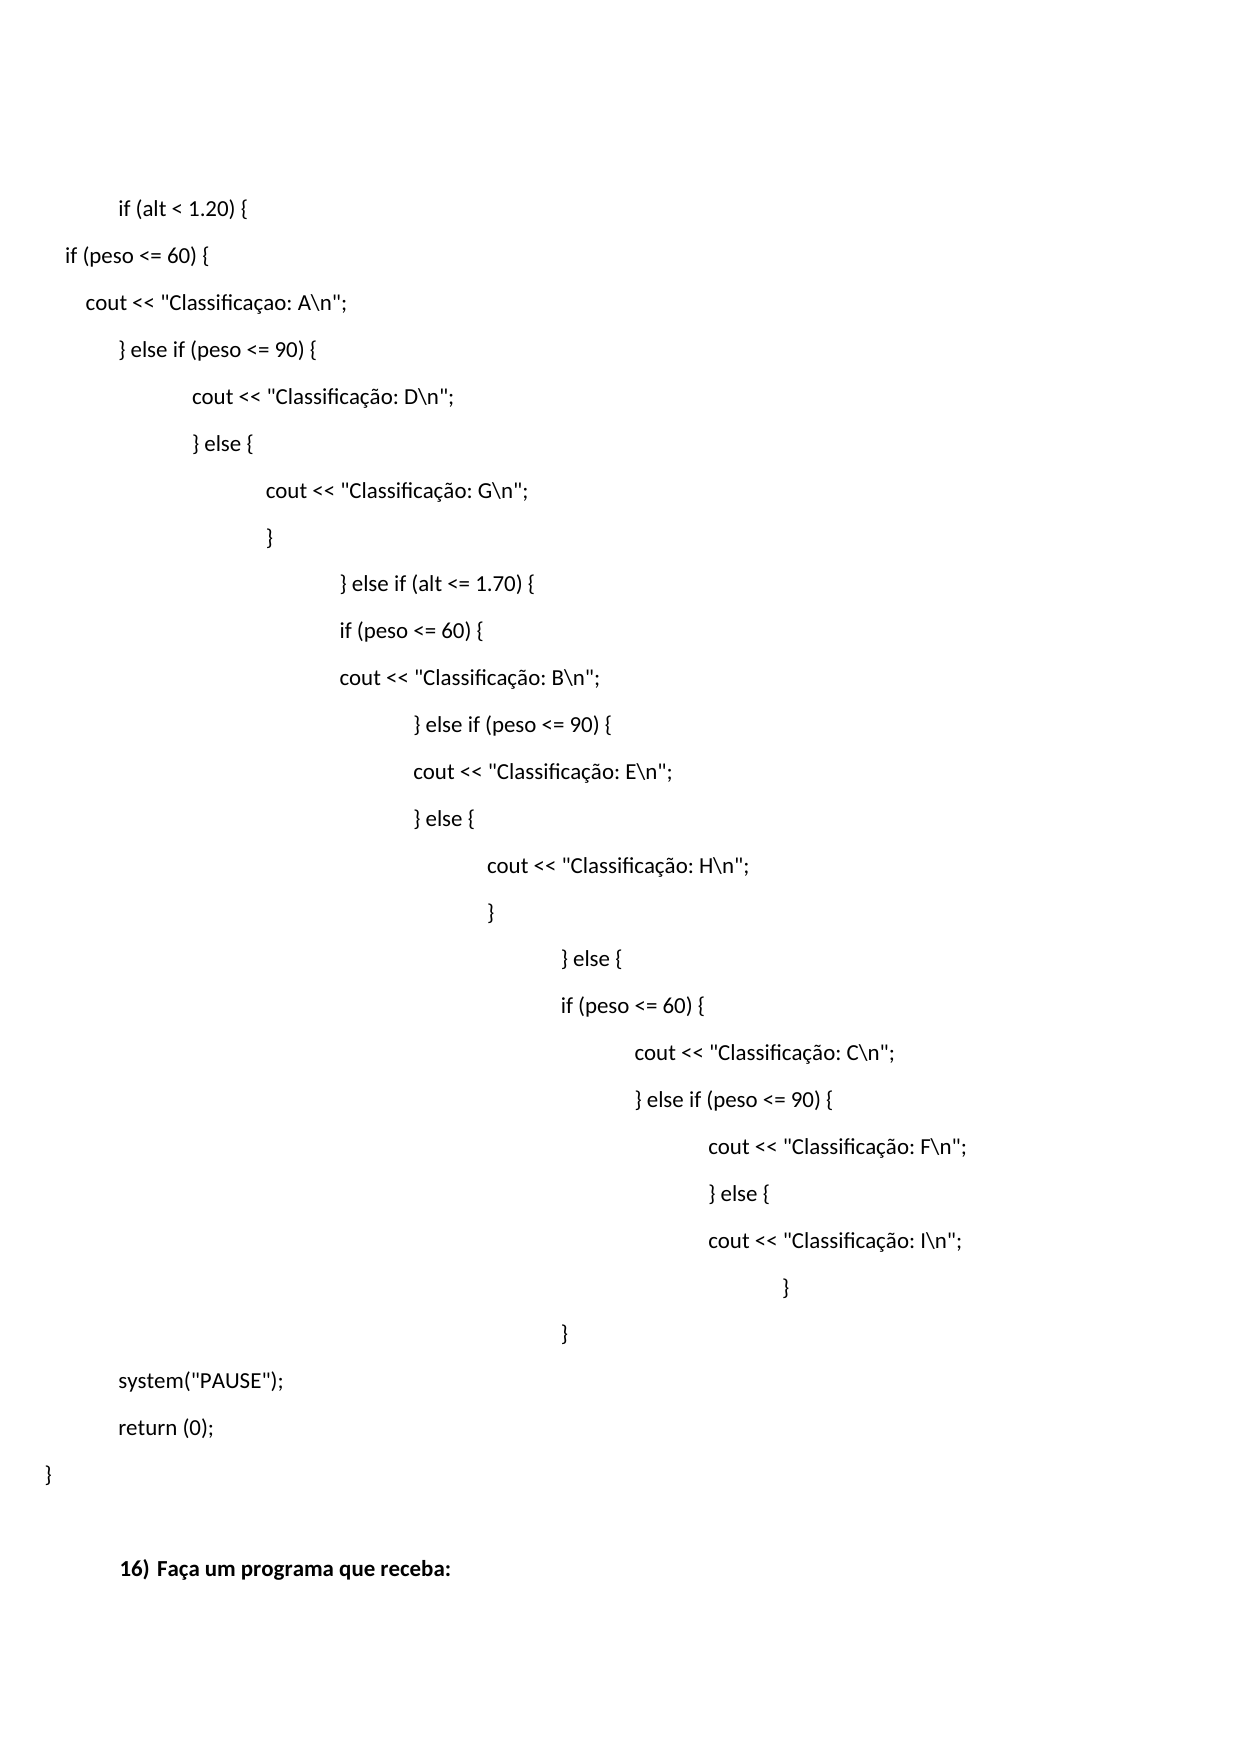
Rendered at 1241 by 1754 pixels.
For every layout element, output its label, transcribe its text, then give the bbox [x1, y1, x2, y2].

text } [44, 523, 1196, 551]
text } else { [44, 804, 1196, 832]
text system("PAUSE"); [44, 1366, 1196, 1394]
text if (peso <= 60) { [44, 241, 1196, 269]
text cout << "Classificaçao: A\n"; [44, 288, 1196, 316]
text } else if (peso <= 90) { [44, 710, 1196, 738]
text } [44, 1273, 1196, 1301]
text cout << "Classificação: I\n"; [44, 1226, 1196, 1254]
text } else { [44, 1179, 1196, 1207]
text if (alt < 1.20) { [44, 194, 1196, 222]
text } else if (peso <= 90) { [44, 335, 1196, 363]
text } [44, 1460, 1196, 1488]
text cout << "Classificação: B\n"; [44, 663, 1196, 691]
text } else { [44, 429, 1196, 457]
text if (peso <= 60) { [44, 991, 1196, 1019]
text if (peso <= 60) { [44, 616, 1196, 644]
text cout << "Classificação: F\n"; [44, 1132, 1196, 1160]
text cout << "Classificação: C\n"; [44, 1038, 1196, 1066]
text } else { [44, 944, 1196, 972]
text cout << "Classificação: H\n"; [44, 851, 1196, 879]
text } else if (alt <= 1.70) { [44, 569, 1196, 597]
list Faça um programa que receba: [119, 1554, 1196, 1582]
text return (0); [44, 1413, 1196, 1441]
text } [44, 898, 1196, 926]
text cout << "Classificação: E\n"; [44, 757, 1196, 785]
text cout << "Classificação: D\n"; [44, 382, 1196, 410]
text cout << "Classificação: G\n"; [44, 476, 1196, 504]
text } else if (peso <= 90) { [44, 1085, 1196, 1113]
text } [44, 1319, 1196, 1347]
